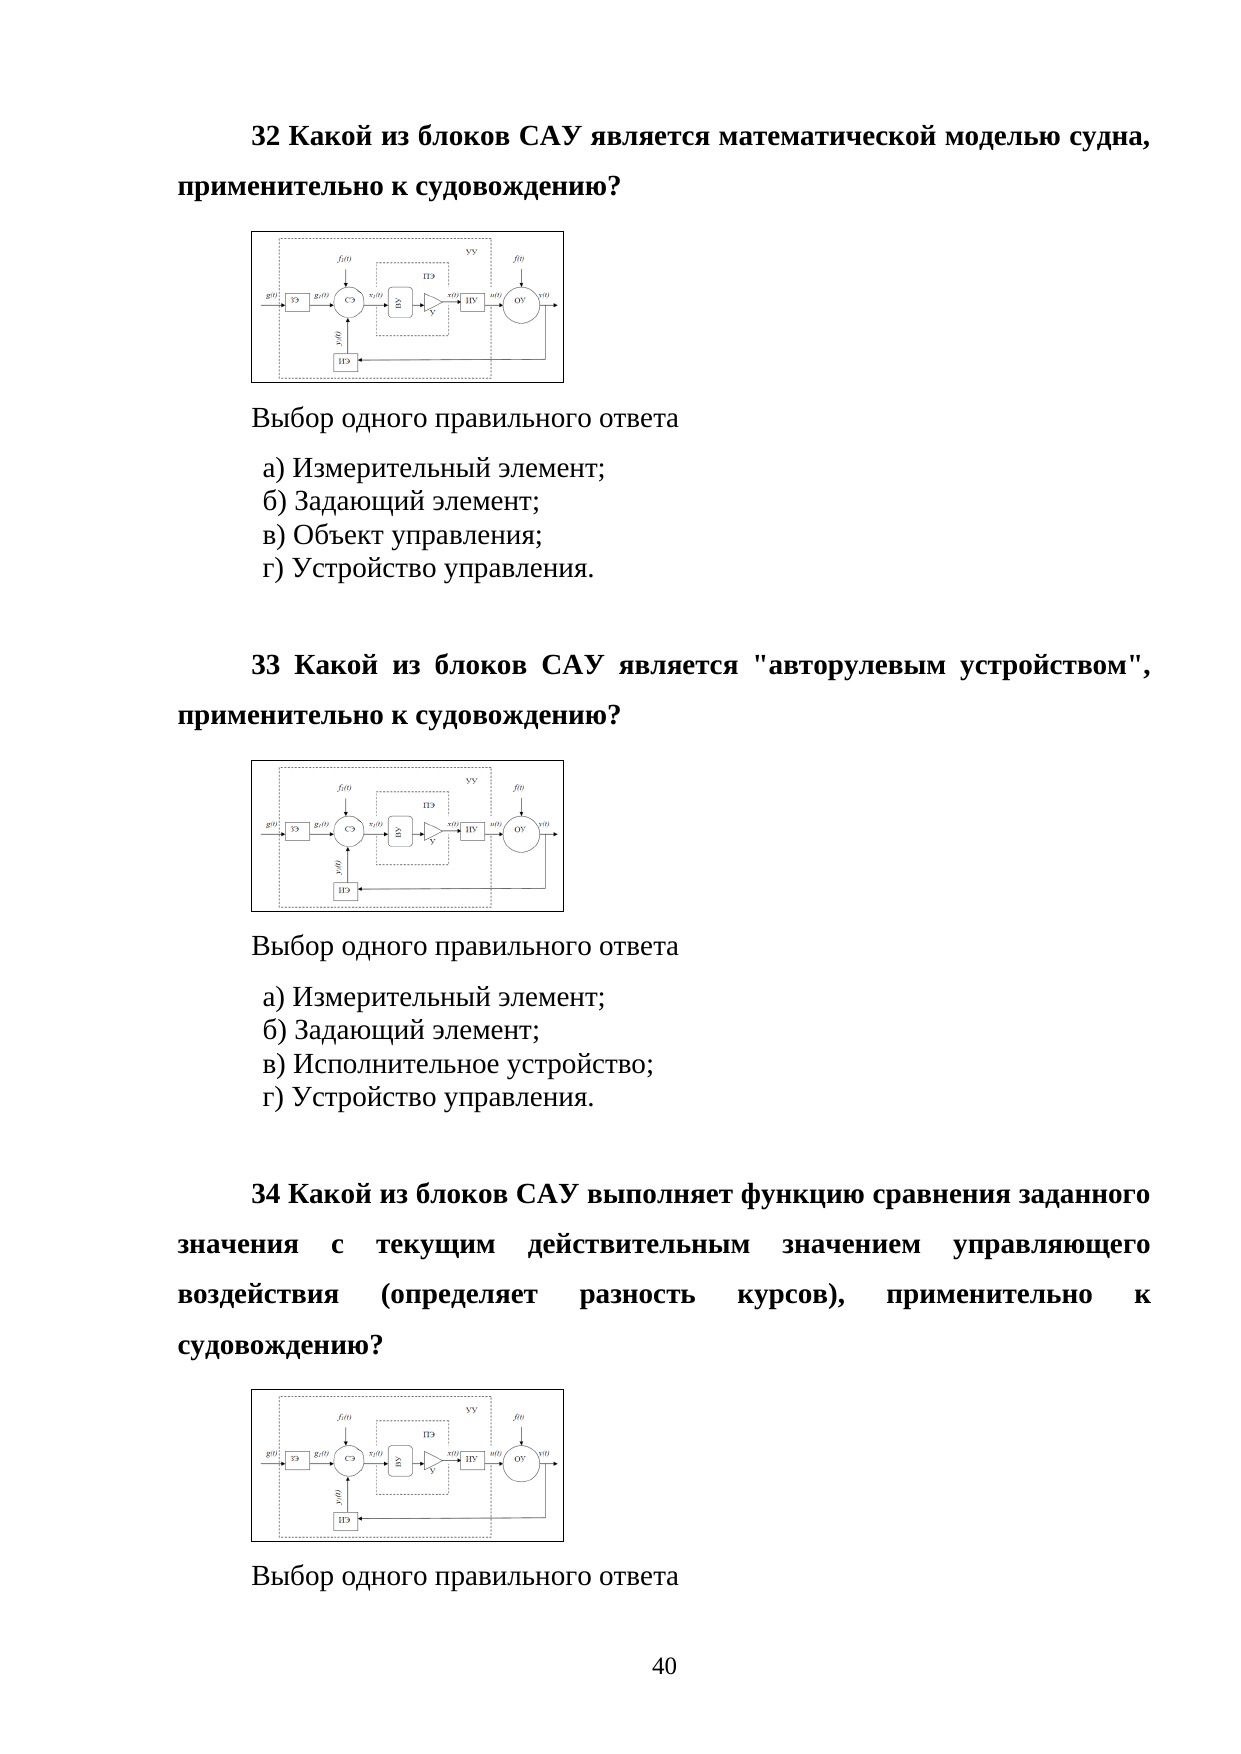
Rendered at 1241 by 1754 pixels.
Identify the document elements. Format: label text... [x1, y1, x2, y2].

table_cell б) Задающий элемент; [177, 1013, 1170, 1046]
table_cell в) Исполнительное устройство; [177, 1046, 1170, 1079]
text 32 Какой из блоков САУ является математической моделью судна, применительно к судовождению? [177, 118, 1152, 202]
text 34 Какой из блоков САУ выполняет функцию сравнения заданного значения с текущим действительным значением управляющего воздействия (определяет разность курсов), применительно к судовождению? [177, 1176, 1152, 1360]
text Выбор одного правильного ответа [177, 1558, 1152, 1592]
table_cell в) Объект управления; [177, 517, 1170, 551]
table_header a) Измерительный элемент; [177, 979, 1170, 1012]
table_cell б) Задающий элемент; [177, 484, 1170, 517]
picture [252, 761, 563, 911]
table_cell г) Устройство управления. [177, 1080, 1170, 1113]
text Выбор одного правильного ответа [177, 928, 1152, 962]
table_cell г) Устройство управления. [177, 551, 1170, 584]
table_header a) Измерительный элемент; [177, 450, 1170, 483]
picture [252, 1390, 563, 1541]
picture [252, 232, 563, 382]
text 33 Какой из блоков САУ является "авторулевым устройством", применительно к судовождению? [177, 647, 1152, 731]
text Выбор одного правильного ответа [177, 400, 1152, 433]
